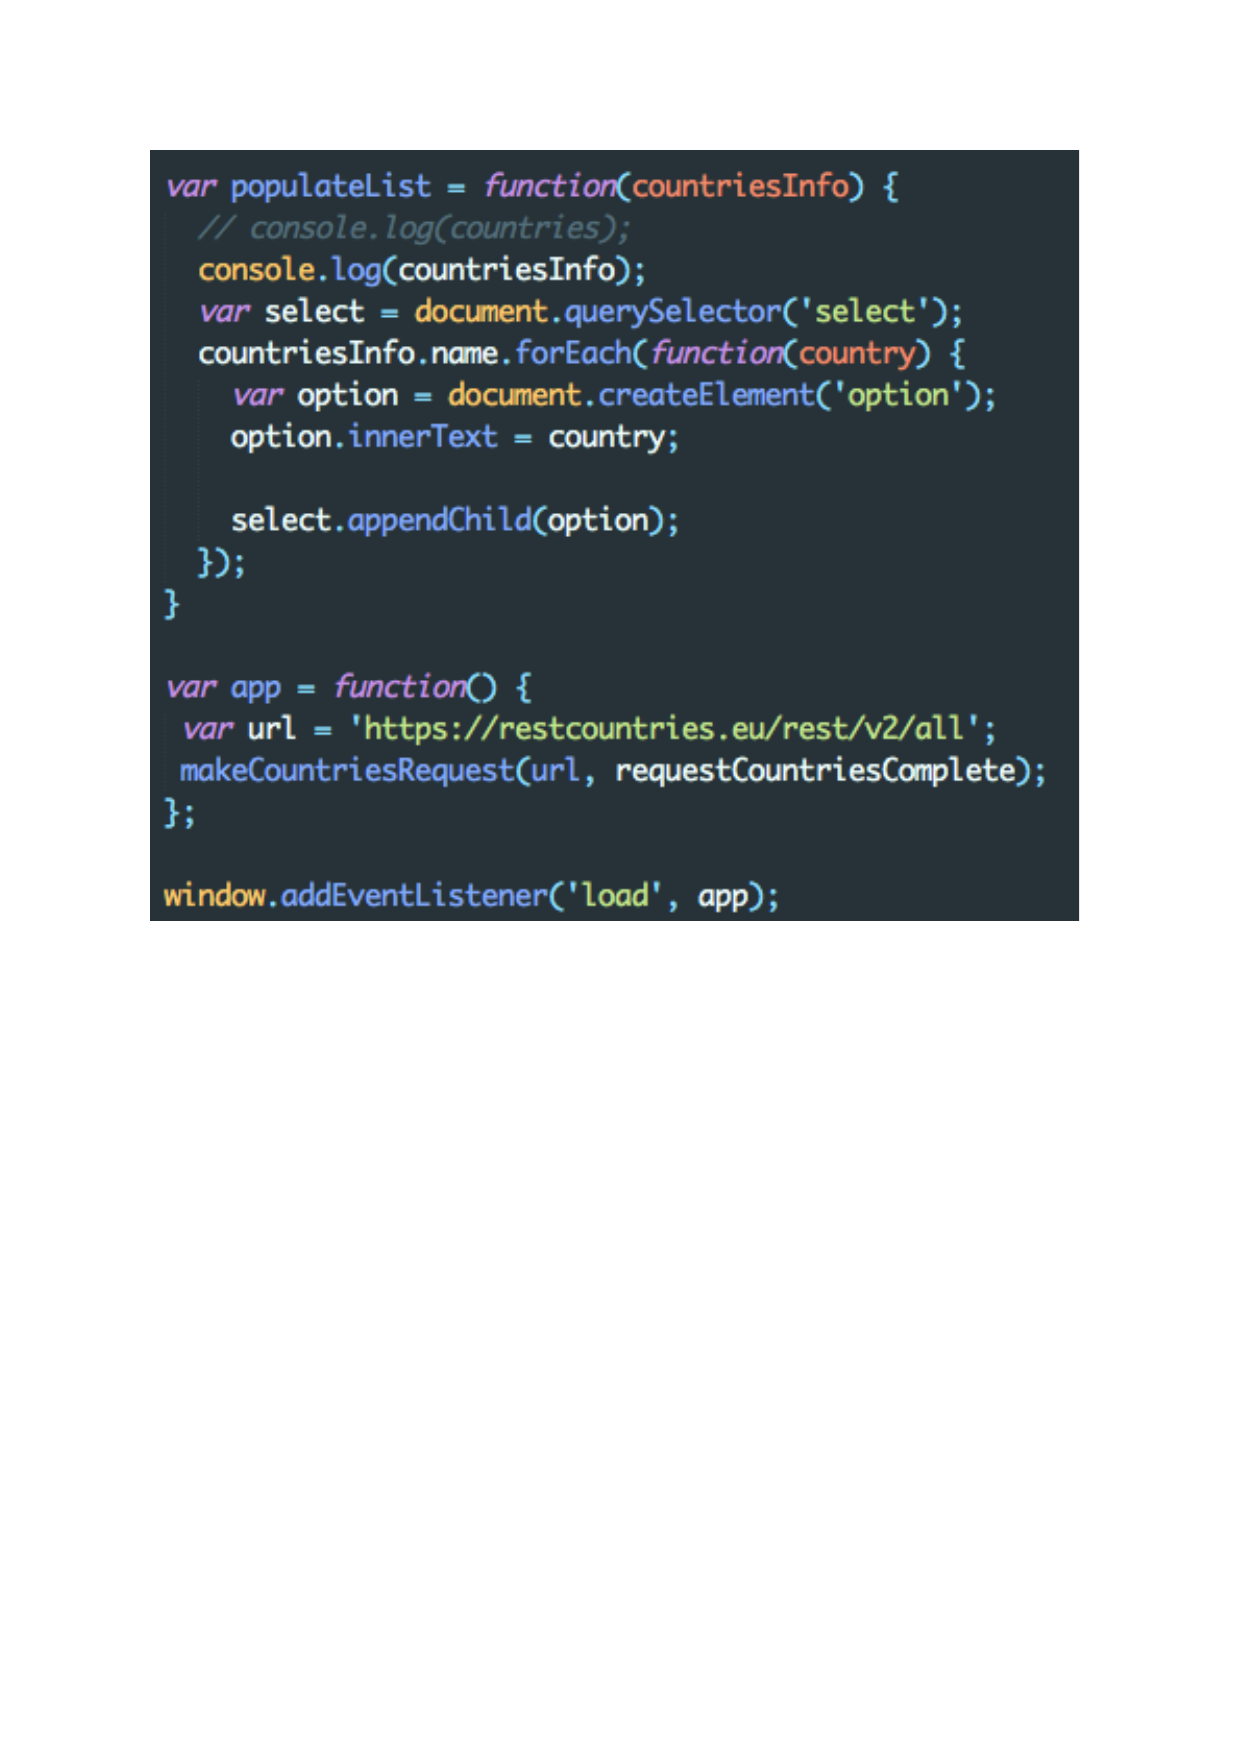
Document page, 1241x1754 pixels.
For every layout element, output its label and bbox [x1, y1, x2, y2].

picture [150, 150, 1080, 921]
